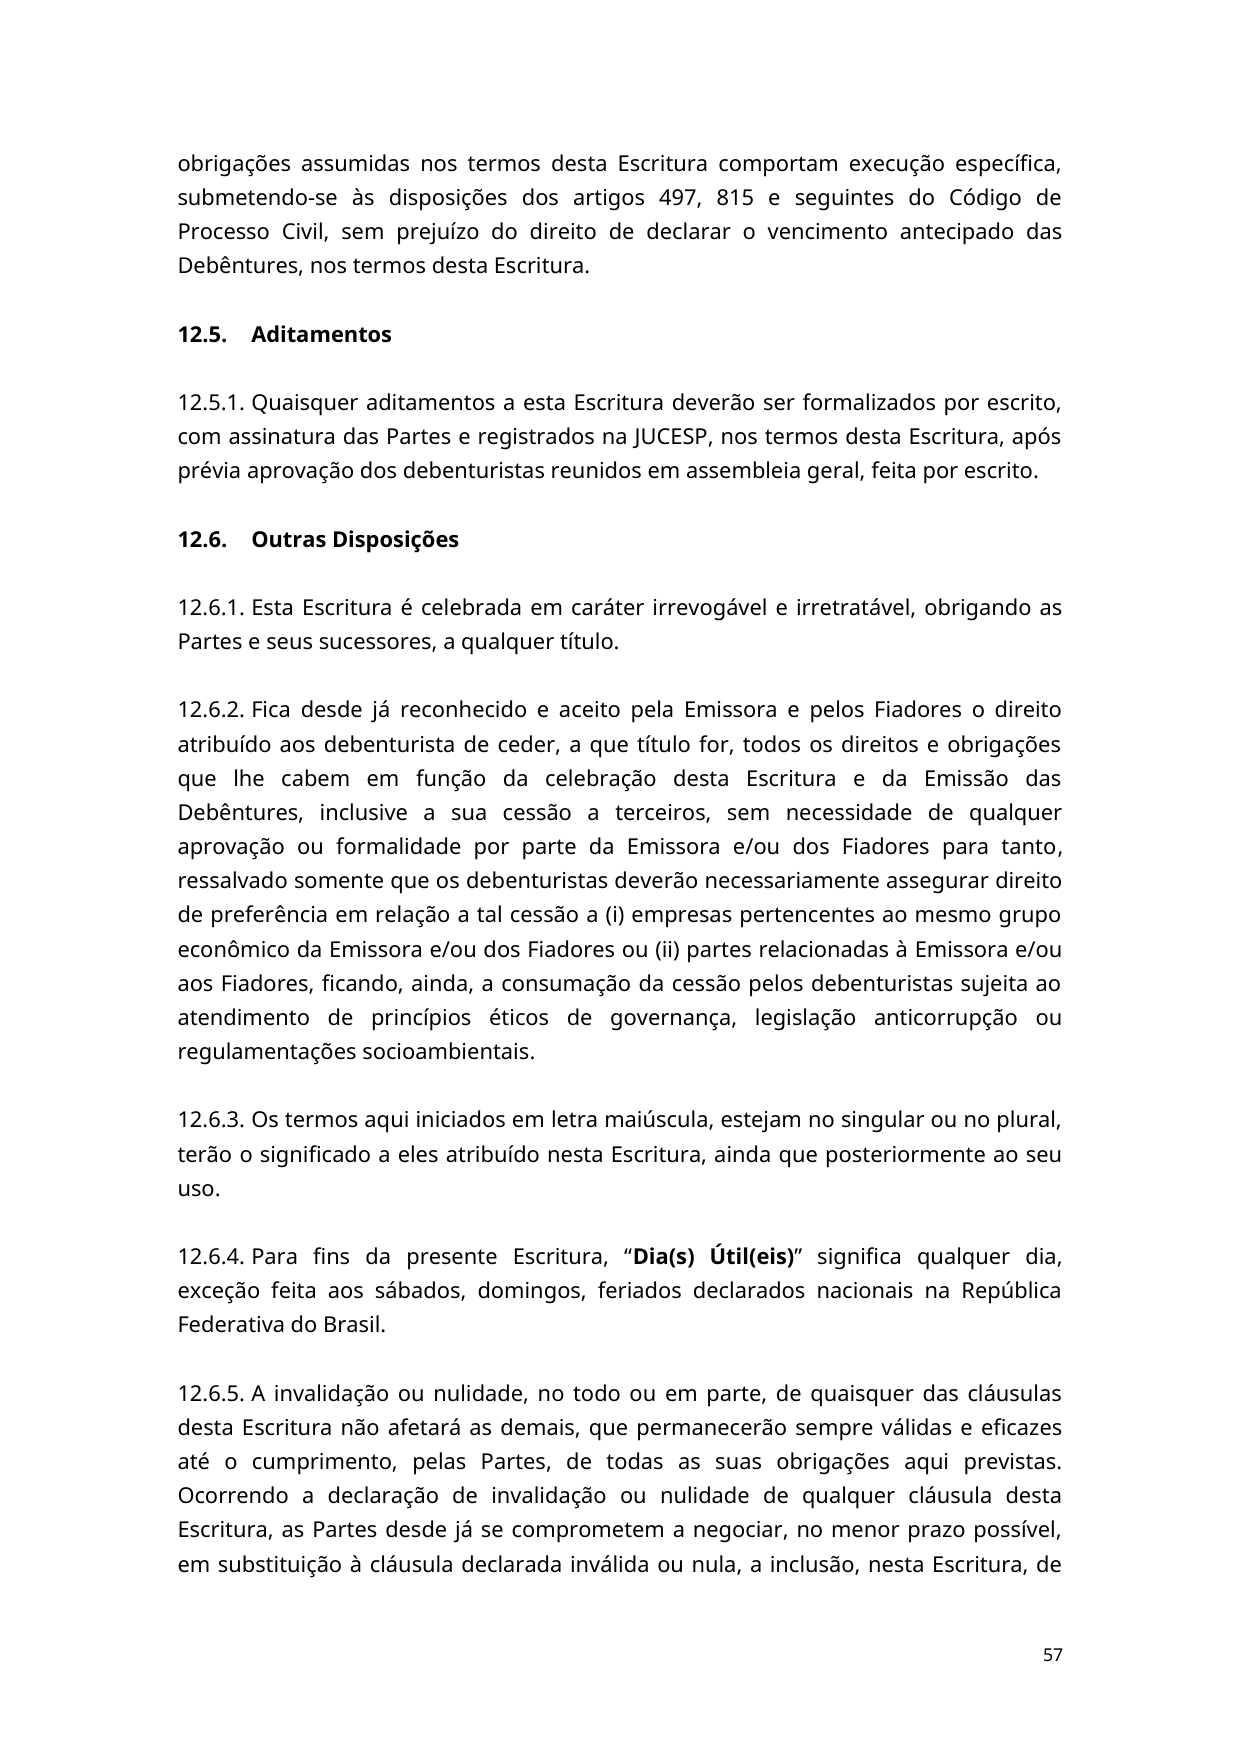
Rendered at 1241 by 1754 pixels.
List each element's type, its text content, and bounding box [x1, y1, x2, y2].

list 12.6.4. Para fins da presente Escritura, “Dia(s) Útil(eis)” significa qualquer dia, exceção feita aos sábados, domingos, feriados declarados nacionais na República Federativa do Brasil. [177, 1241, 1063, 1339]
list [177, 148, 1063, 280]
list 12.6.2. Fica desde já reconhecido e aceito pela Emissora e pelos Fiadores o direito atribuído aos debenturista de ceder, a que título for, todos os direitos e obrigações que lhe cabem em função da celebração desta Escritura e da Emissão das Debêntures, inclusive a sua cessão a terceiros, sem necessidade de qualquer aprovação ou formalidade por parte da Emissora e/ou dos Fiadores para tanto, ressalvado somente que os debenturistas deverão necessariamente assegurar direito de preferência em relação a tal cessão a (i) empresas pertencentes ao mesmo grupo econômico da Emissora e/ou dos Fiadores ou (ii) partes relacionadas à Emissora e/ou aos Fiadores, ficando, ainda, a consumação da cessão pelos debenturistas sujeita ao atendimento de princípios éticos de governança, legislação anticorrupção ou regulamentações socioambientais. [177, 694, 1063, 1066]
list 12.5. Aditamentos [177, 318, 1063, 348]
list 12.6.1. Esta Escritura é celebrada em caráter irrevogável e irretratável, obrigando as Partes e seus sucessores, a qualquer título. [177, 592, 1063, 656]
list 12.6. Outras Disposições [177, 523, 1063, 553]
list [177, 1378, 1063, 1578]
list 12.6.3. Os termos aqui iniciados em letra maiúscula, estejam no singular ou no plural, terão o significado a eles atribuído nesta Escritura, ainda que posteriormente ao seu uso. [177, 1104, 1063, 1202]
list 12.5.1. Quaisquer aditamentos a esta Escritura deverão ser formalizados por escrito, com assinatura das Partes e registrados na JUCESP, nos termos desta Escritura, após prévia aprovação dos debenturistas reunidos em assembleia geral, feita por escrito. [177, 387, 1063, 485]
